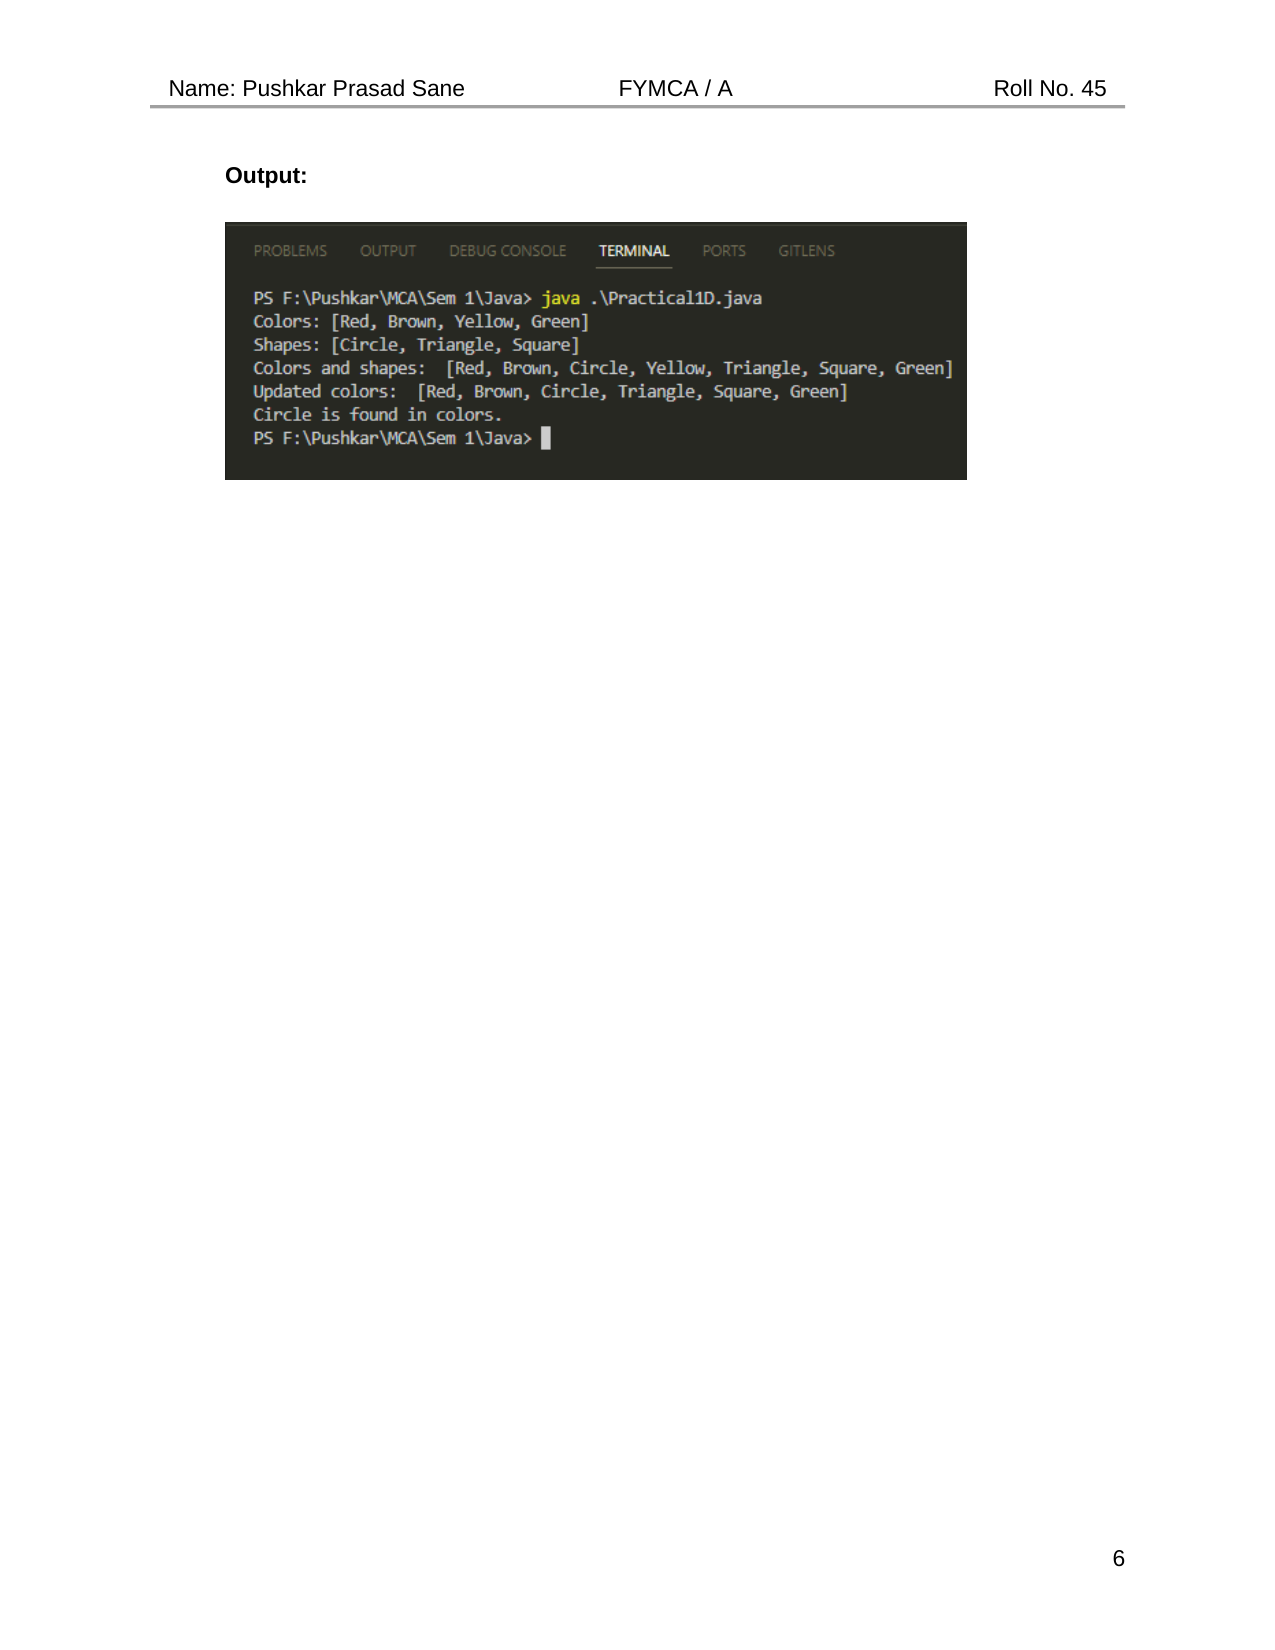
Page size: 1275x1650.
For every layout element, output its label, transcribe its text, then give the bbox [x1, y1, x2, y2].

text Output: [225, 162, 1125, 188]
picture [225, 222, 967, 480]
